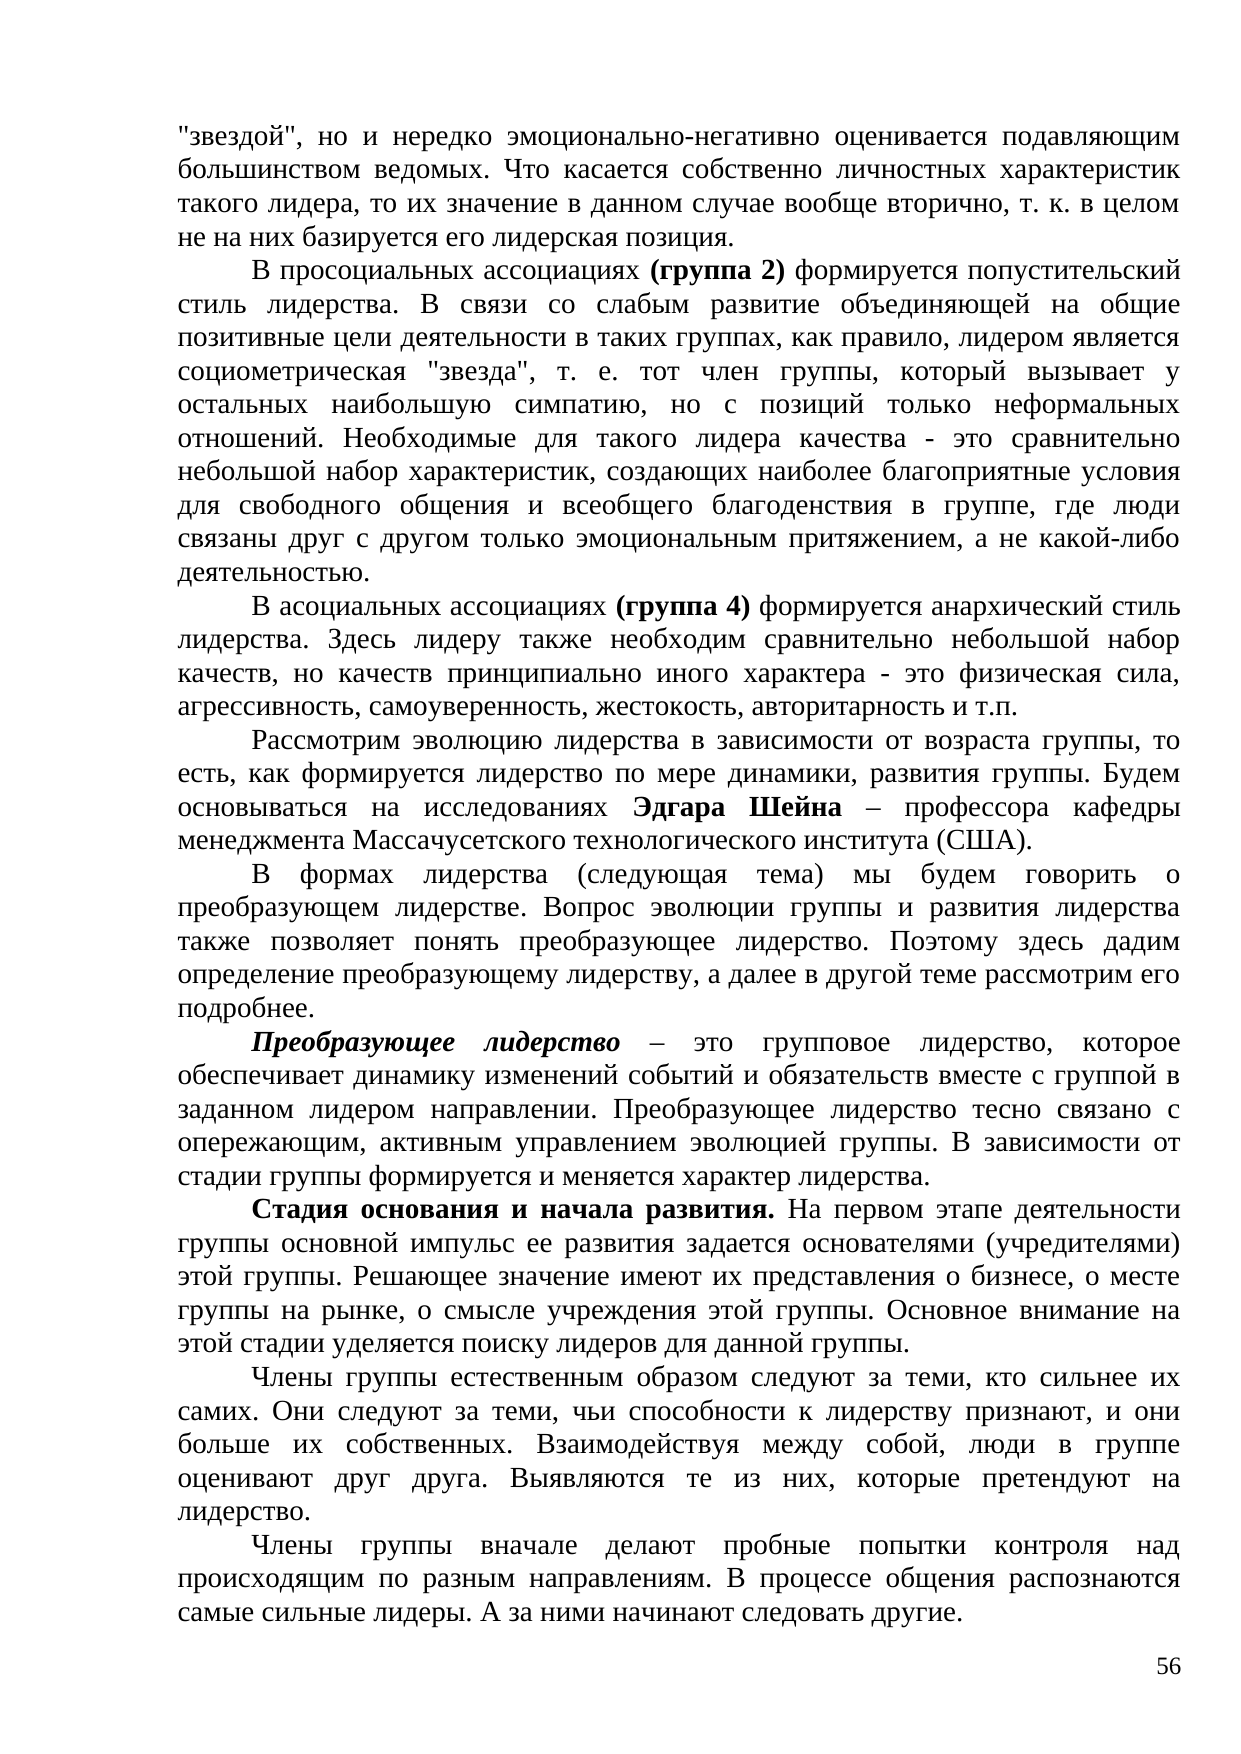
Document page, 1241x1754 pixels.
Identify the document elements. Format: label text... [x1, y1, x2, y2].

text Члены группы вначале делают пробные попытки контроля над происходящим по разным направлениям. В процессе общения распознаются самые сильные лидеры. А за ними начинают следовать другие. [177, 1527, 1181, 1627]
text Рассмотрим эволюцию лидерства в зависимости от возраста группы, то есть, как формируется лидерство по мере динамики, развития группы. Будем основываться на исследованиях Эдгара Шейна – профессора кафедры менеджмента Массачусетского технологического института (США). [177, 722, 1181, 856]
text Члены группы естественным образом следуют за теми, кто сильнее их самих. Они следуют за теми, чьи способности к лидерству признают, и они больше их собственных. Взаимодействуя между собой, люди в группе оценивают друг друга. Выявляются те из них, которые претендуют на лидерство. [177, 1359, 1181, 1527]
text Стадия основания и начала развития. На первом этапе деятельности группы основной импульс ее развития задается основателями (учредителями) этой группы. Решающее значение имеют их представления о бизнесе, о месте группы на рынке, о смысле учреждения этой группы. Основное внимание на этой стадии уделяется поиску лидеров для данной группы. [177, 1191, 1181, 1359]
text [177, 118, 1181, 252]
text В формах лидерства (следующая тема) мы будем говорить о преобразующем лидерстве. Вопрос эволюции группы и развития лидерства также позволяет понять преобразующее лидерство. Поэтому здесь дадим определение преобразующему лидерству, а далее в другой теме рассмотрим его подробнее. [177, 856, 1181, 1024]
text Преобразующее лидерство – это групповое лидерство, которое обеспечивает динамику изменений событий и обязательств вместе с группой в заданном лидером направлении. Преобразующее лидерство тесно связано с опережающим, активным управлением эволюцией группы. В зависимости от стадии группы формируется и меняется характер лидерства. [177, 1024, 1181, 1191]
text В просоциальных ассоциациях (группа 2) формируется попустительский стиль лидерства. В связи со слабым развитие объединяющей на общие позитивные цели деятельности в таких группах, как правило, лидером является социометрическая "звезда", т. е. тот член группы, который вызывает у остальных наибольшую симпатию, но с позиций только неформальных отношений. Необходимые для такого лидера качества - это сравнительно небольшой набор характеристик, создающих наиболее благоприятные условия для свободного общения и всеобщего благоденствия в группе, где люди связаны друг с другом только эмоциональным притяжением, а не какой-либо деятельностью. [177, 252, 1181, 588]
text В асоциальных ассоциациях (группа 4) формируется анархический стиль лидерства. Здесь лидеру также необходим сравнительно небольшой набор качеств, но качеств принципиально иного характера - это физическая сила, агрессивность, самоуверенность, жестокость, авторитарность и т.п. [177, 588, 1181, 722]
